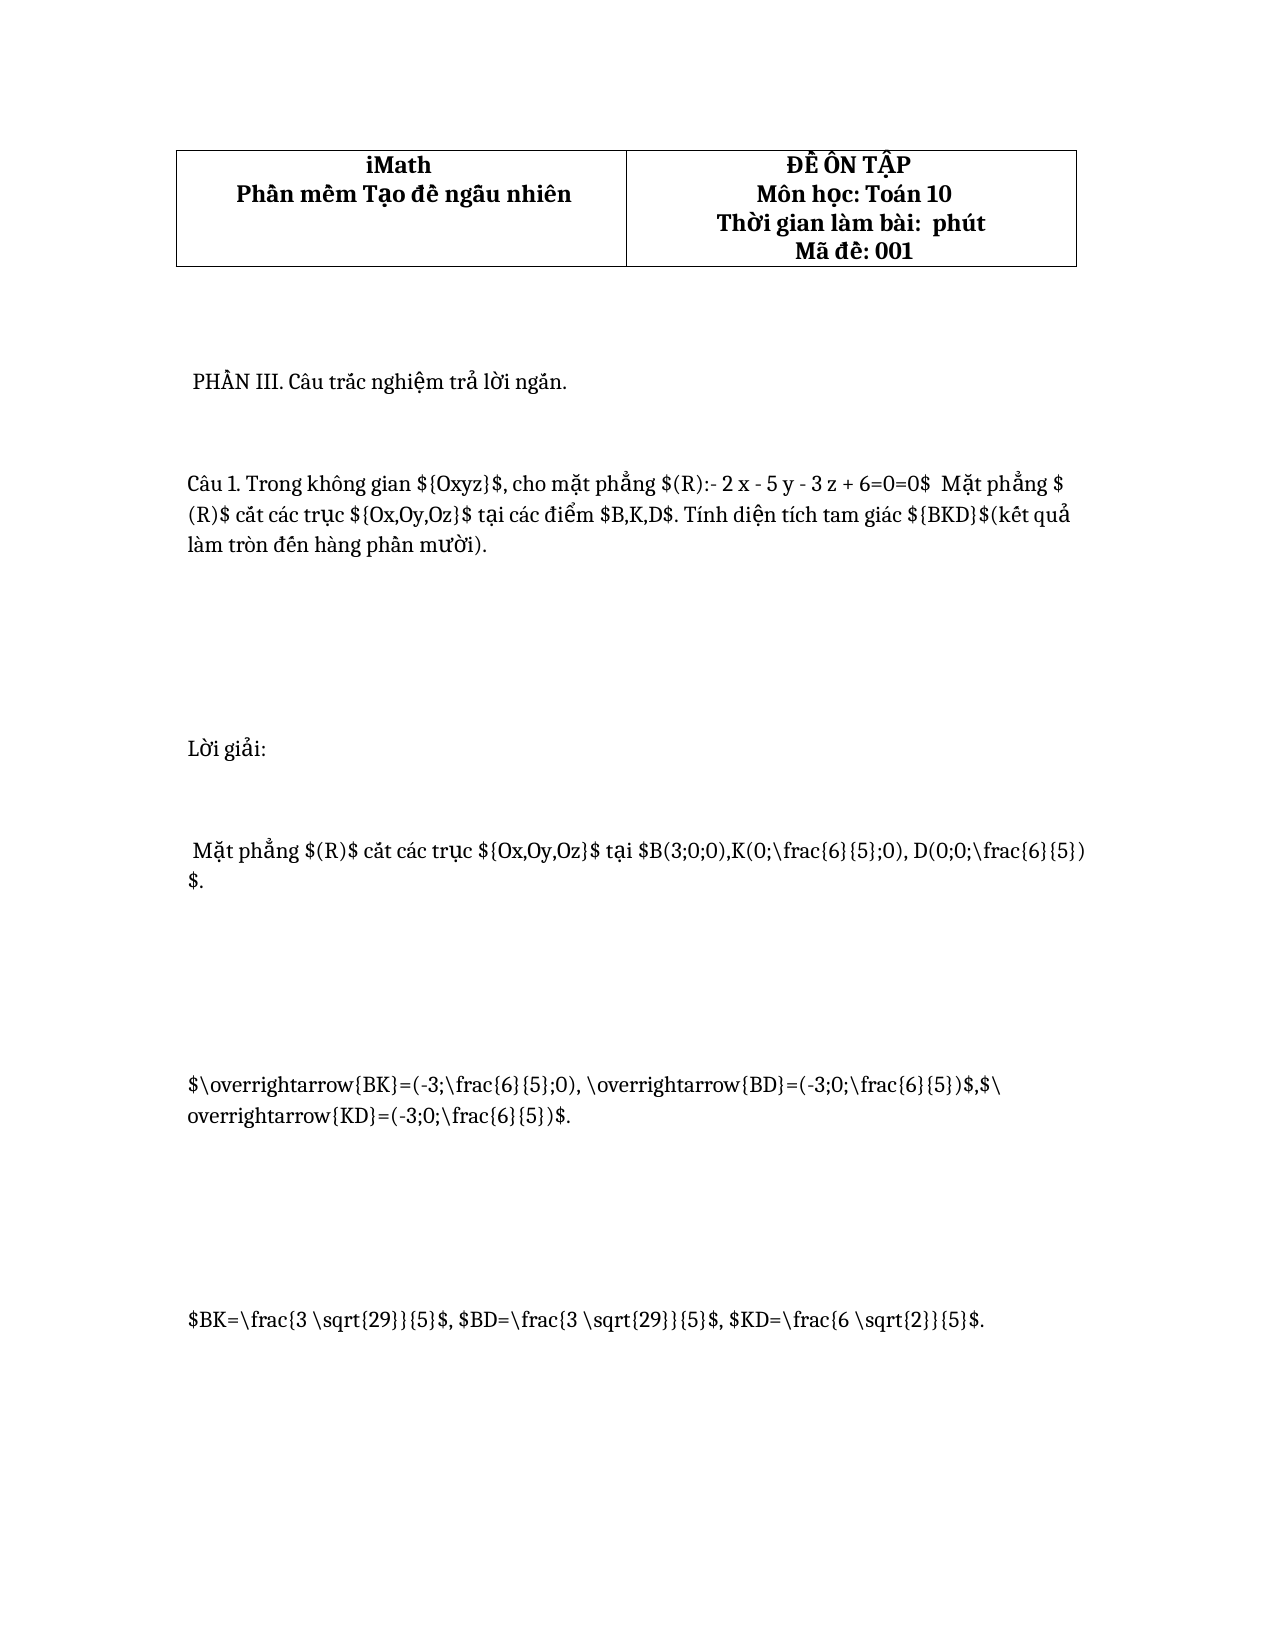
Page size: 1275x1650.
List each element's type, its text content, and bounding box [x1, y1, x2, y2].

text Lời giải: [187, 736, 1087, 762]
table_header ĐỀ ÔN TẬP Môn học: Toán 10 Thời gian làm bài: phút Mã đề: 001 [627, 151, 1076, 266]
text $BK=\frac{3 \sqrt{29}}{5}$, $BD=\frac{3 \sqrt{29}}{5}$, $KD=\frac{6 \sqrt{2}}{5}$. [187, 1307, 1087, 1333]
text Mặt phẳng $(R)$ cắt các trục ${Ox,Oy,Oz}$ tại $B(3;0;0),K(0;\frac{6}{5};0), D(0;0;\frac{6}{5})$. [187, 838, 1087, 894]
text Câu 1. Trong không gian ${Oxyz}$, cho mặt phẳng $(R):- 2 x - 5 y - 3 z + 6=0=0$ Mặt phẳng $(R)$ cắt các trục ${Ox,Oy,Oz}$ tại các điểm $B,K,D$. Tính diện tích tam giác ${BKD}$(kết quả làm tròn đến hàng phần mười). [187, 471, 1087, 558]
text $\overrightarrow{BK}=(-3;\frac{6}{5};0), \overrightarrow{BD}=(-3;0;\frac{6}{5})$,$\overrightarrow{KD}=(-3;0;\frac{6}{5})$. [187, 1072, 1087, 1129]
table_header iMath Phần mềm Tạo đề ngẫu nhiên [177, 151, 626, 266]
text PHẦN III. Câu trắc nghiệm trả lời ngắn. [187, 369, 1087, 396]
